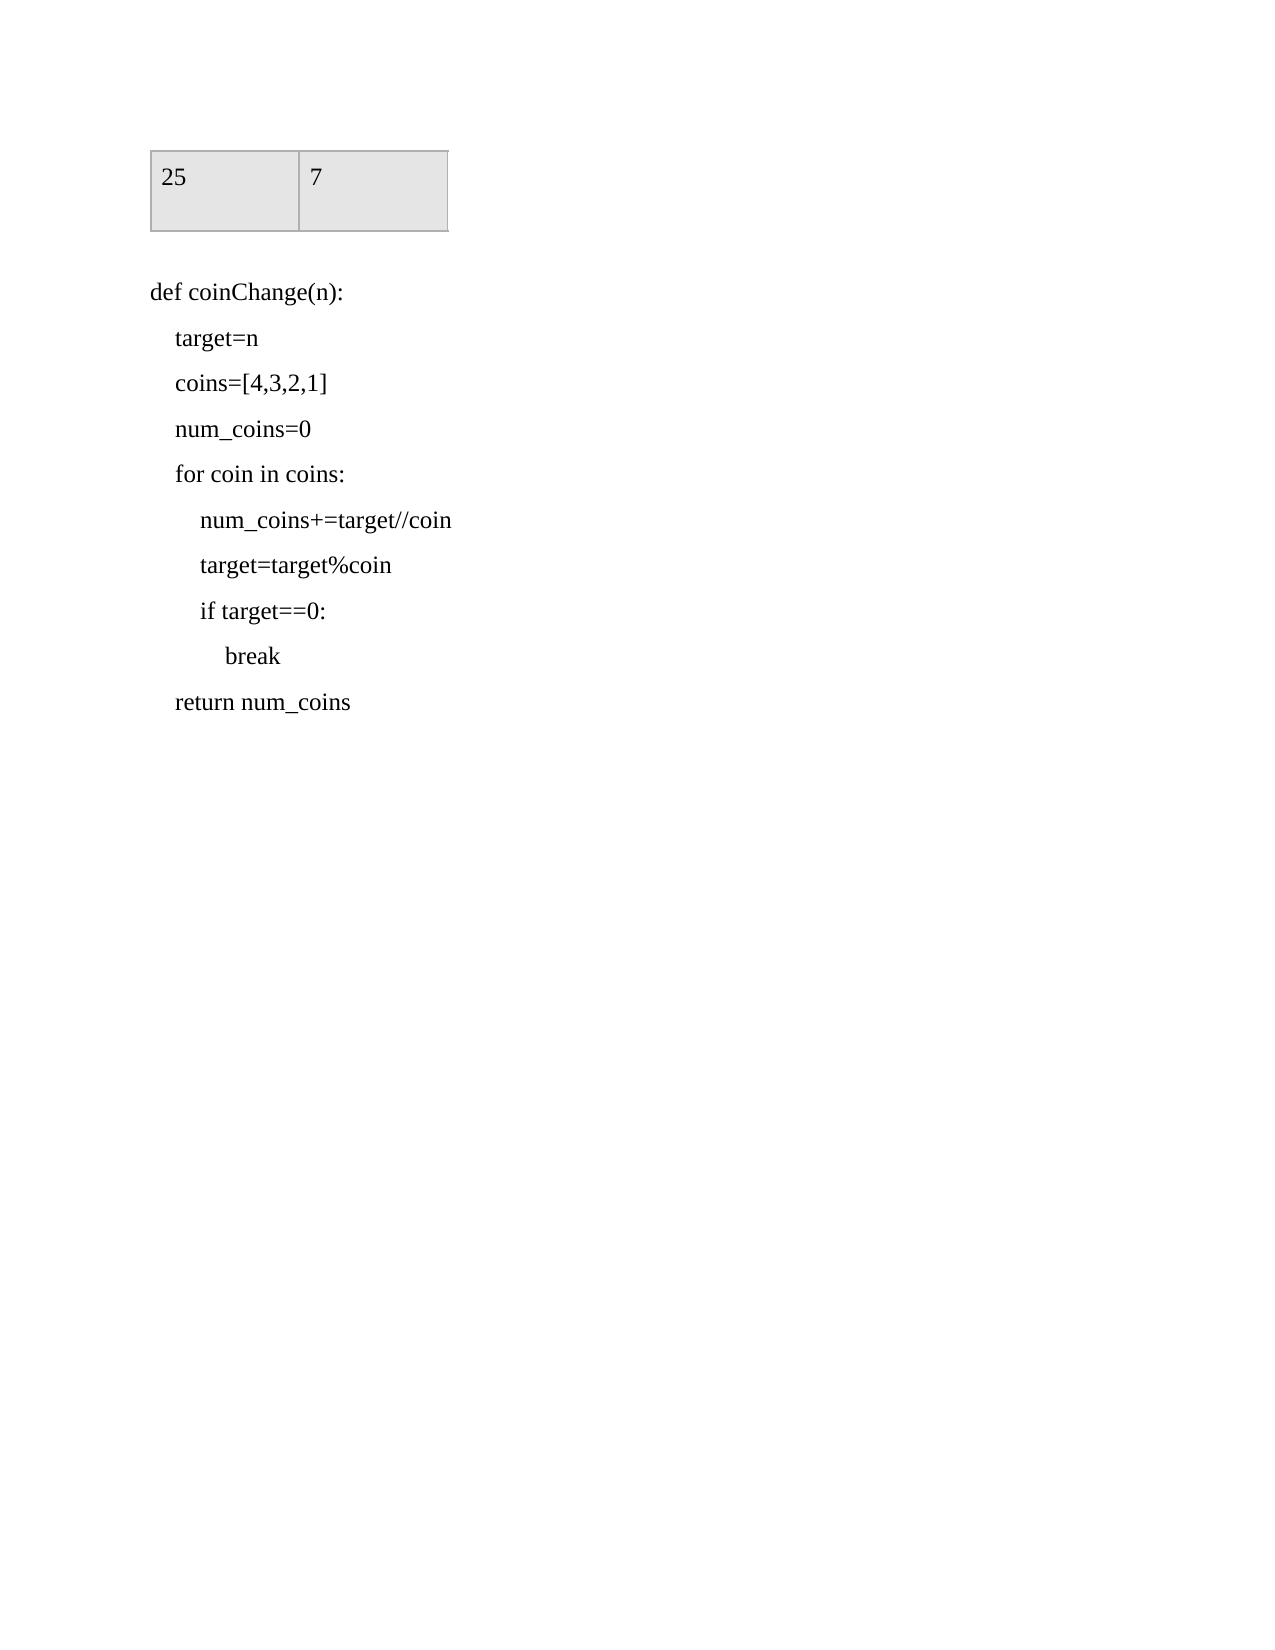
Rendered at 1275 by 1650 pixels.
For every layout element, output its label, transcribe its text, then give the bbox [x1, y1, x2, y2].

text target=target%coin [150, 550, 1125, 579]
table_cell 25 [152, 152, 298, 230]
table_cell 7 [300, 152, 447, 230]
text if target==0: [150, 596, 1125, 624]
text return num_coins [150, 687, 1125, 716]
text def coinChange(n): [150, 277, 1125, 306]
text target=n [150, 323, 1125, 351]
text for coin in coins: [150, 459, 1125, 488]
text num_coins=0 [150, 414, 1125, 442]
text coins=[4,3,2,1] [150, 368, 1125, 397]
text break [150, 641, 1125, 670]
text num_coins+=target//coin [150, 505, 1125, 533]
